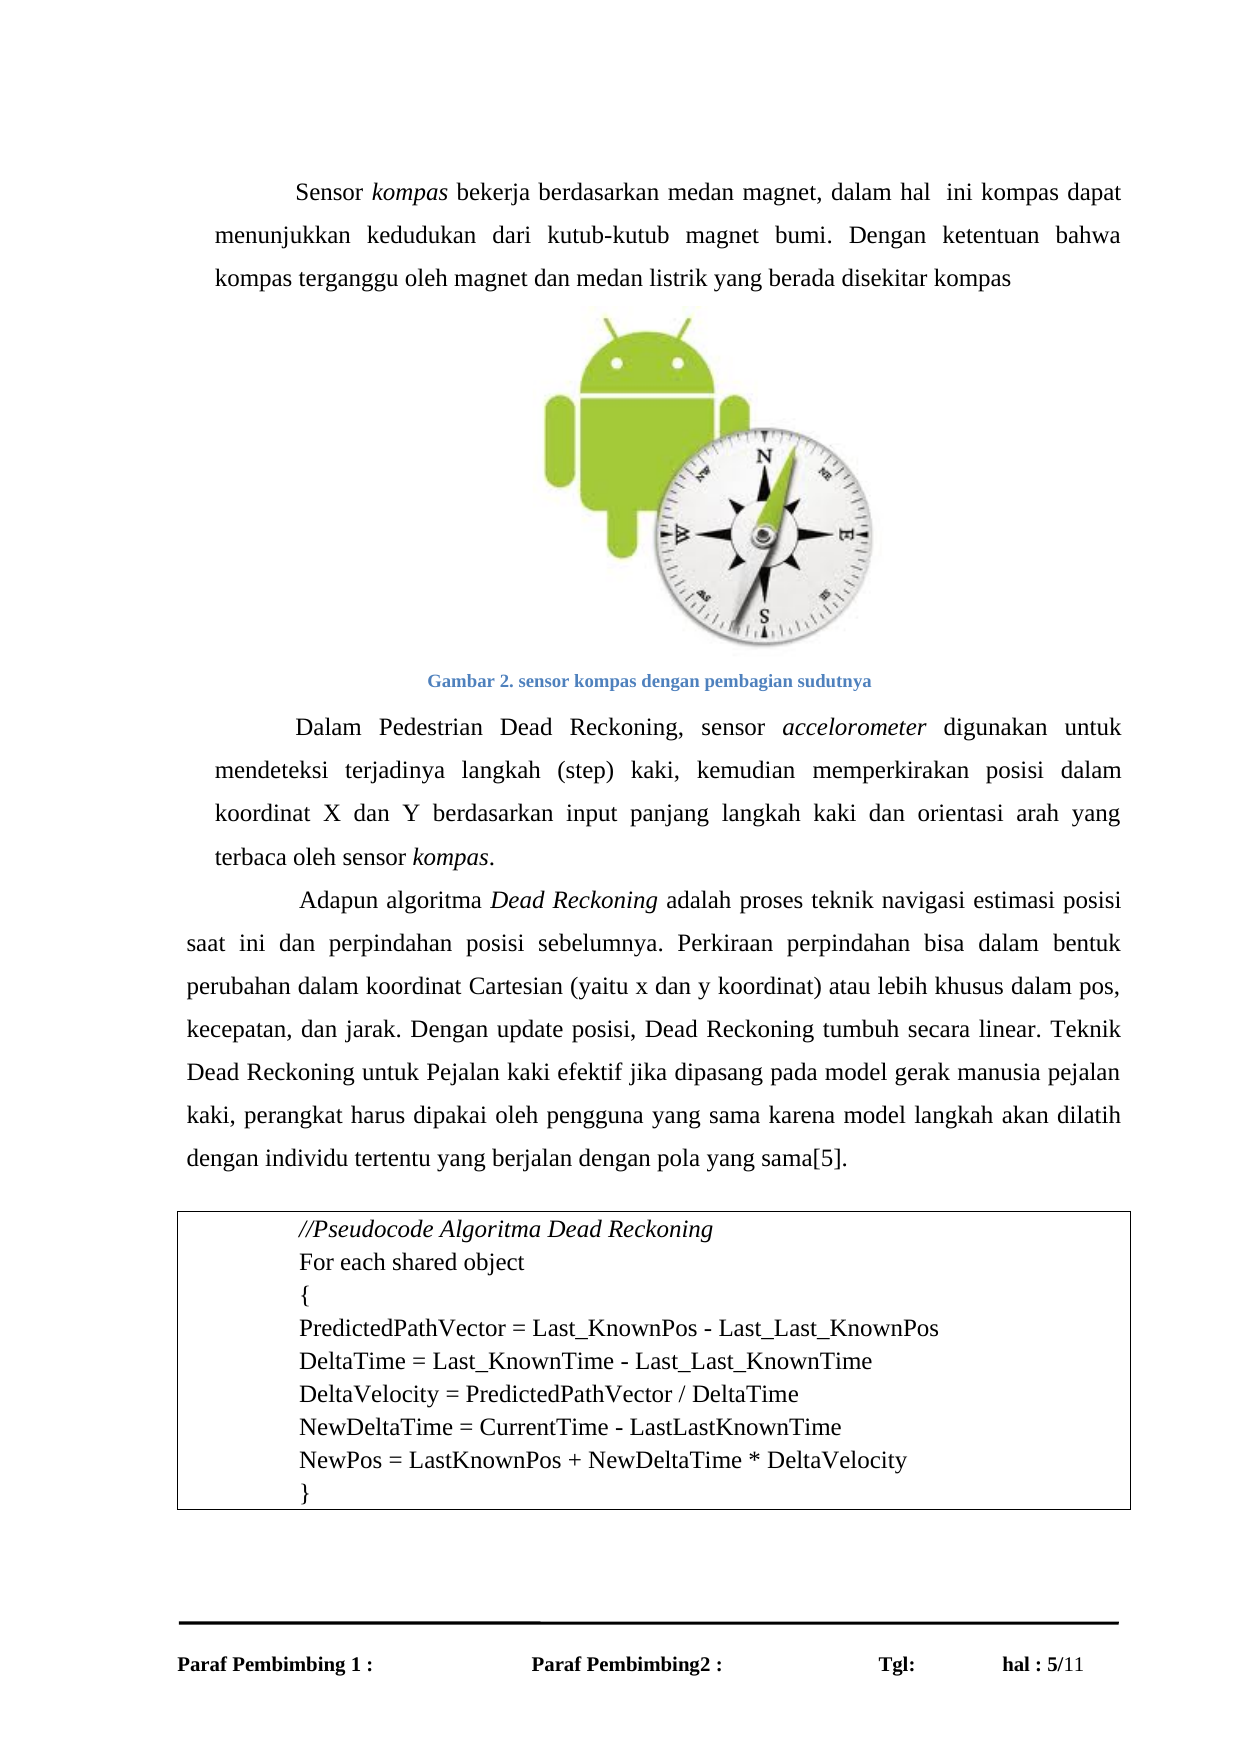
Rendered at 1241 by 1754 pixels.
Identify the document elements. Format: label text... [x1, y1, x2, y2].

list Sensor kompas bekerja berdasarkan medan magnet, dalam hal ini kompas dapat menunjukkan kedudukan dari kutub-kutub magnet bumi. Dengan ketentuan bahwa kompas terganggu oleh magnet dan medan listrik yang berada disekitar kompas [214, 177, 1122, 292]
picture [532, 306, 885, 658]
list DeltaTime = Last_KnownTime - Last_Last_KnownTime [178, 1343, 1130, 1375]
list Adapun algoritma Dead Reckoning adalah proses teknik navigasi estimasi posisi saat ini dan perpindahan posisi sebelumnya. Perkiraan perpindahan bisa dalam bentuk perubahan dalam koordinat Cartesian (yaitu x dan y koordinat) atau lebih khusus dalam pos, kecepatan, dan jarak. Dengan update posisi, Dead Reckoning tumbuh secara linear. Teknik Dead Reckoning untuk Pejalan kaki efektif jika dipasang pada model gerak manusia pejalan kaki, perangkat harus dipakai oleh pengguna yang sama karena model langkah akan dilatih dengan individu tertentu yang berjalan dengan pola yang sama[5]. [186, 885, 1122, 1172]
list PredictedPathVector = Last_KnownPos - Last_Last_KnownPos [178, 1310, 1130, 1342]
list For each shared object [178, 1244, 1130, 1276]
list NewDeltaTime = CurrentTime - LastLastKnownTime [178, 1409, 1130, 1441]
text Gambar 2. sensor kompas dengan pembagian sudutnya [177, 670, 1122, 691]
list //Pseudocode Algoritma Dead Reckoning [178, 1212, 1130, 1243]
list } [178, 1475, 1130, 1509]
list Dalam Pedestrian Dead Reckoning, sensor accelorometer digunakan untuk mendeteksi terjadinya langkah (step) kaki, kemudian memperkirakan posisi dalam koordinat X dan Y berdasarkan input panjang langkah kaki dan orientasi arah yang terbaca oleh sensor kompas. [214, 712, 1122, 870]
list { [178, 1277, 1130, 1309]
list NewPos = LastKnownPos + NewDeltaTime * DeltaVelocity [178, 1442, 1130, 1474]
list DeltaVelocity = PredictedPathVector / DeltaTime [178, 1376, 1130, 1408]
